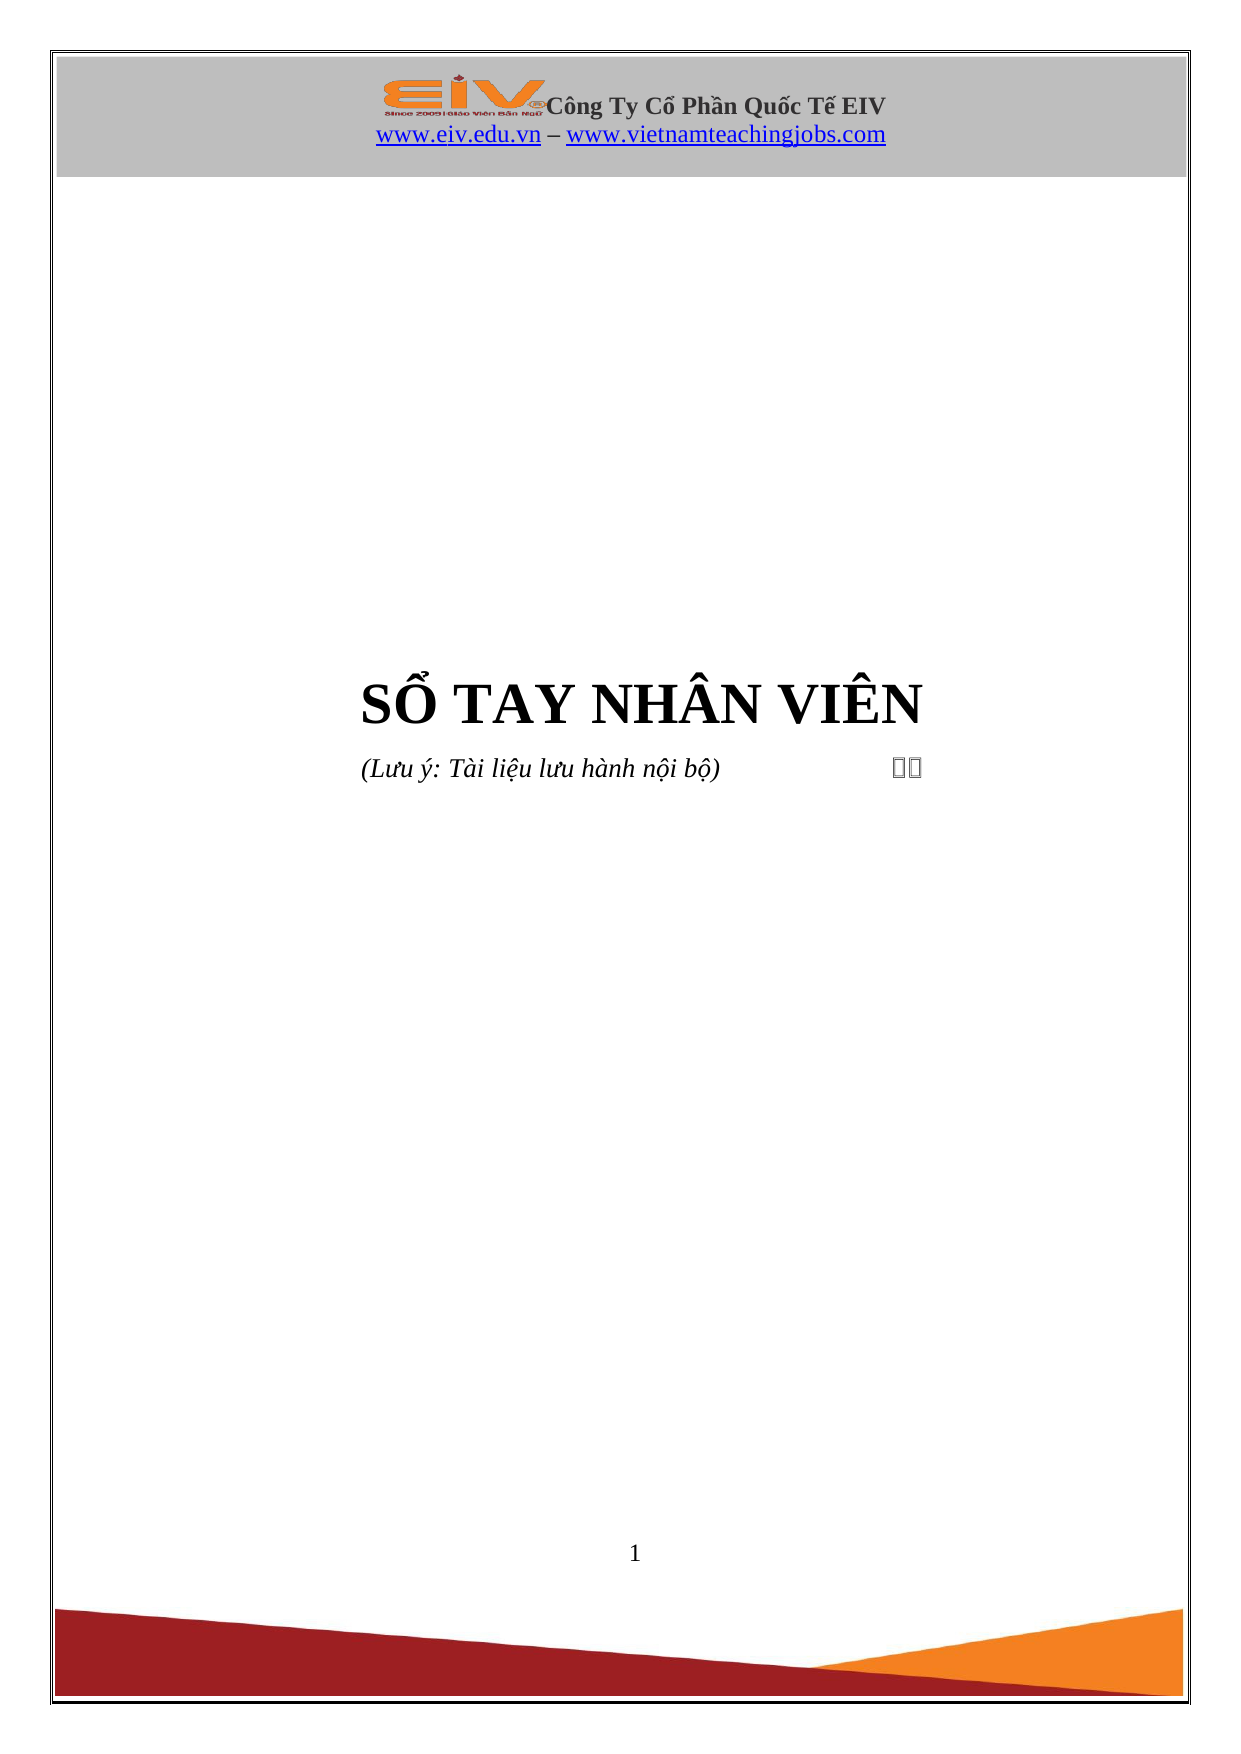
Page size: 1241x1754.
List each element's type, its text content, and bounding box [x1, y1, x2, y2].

text Công Ty Cổ Phần Quốc Tế EIV www.eiv.edu.vn – www.vietnamteachingjobs.com [373, 93, 886, 148]
text 1 [629, 1538, 1154, 1566]
picture [55, 1607, 1185, 1696]
picture [384, 74, 547, 93]
text SỔ TAY NHÂN VIÊN (Lưu ý: Tài liệu lưu hành nội bộ)  [354, 669, 930, 785]
